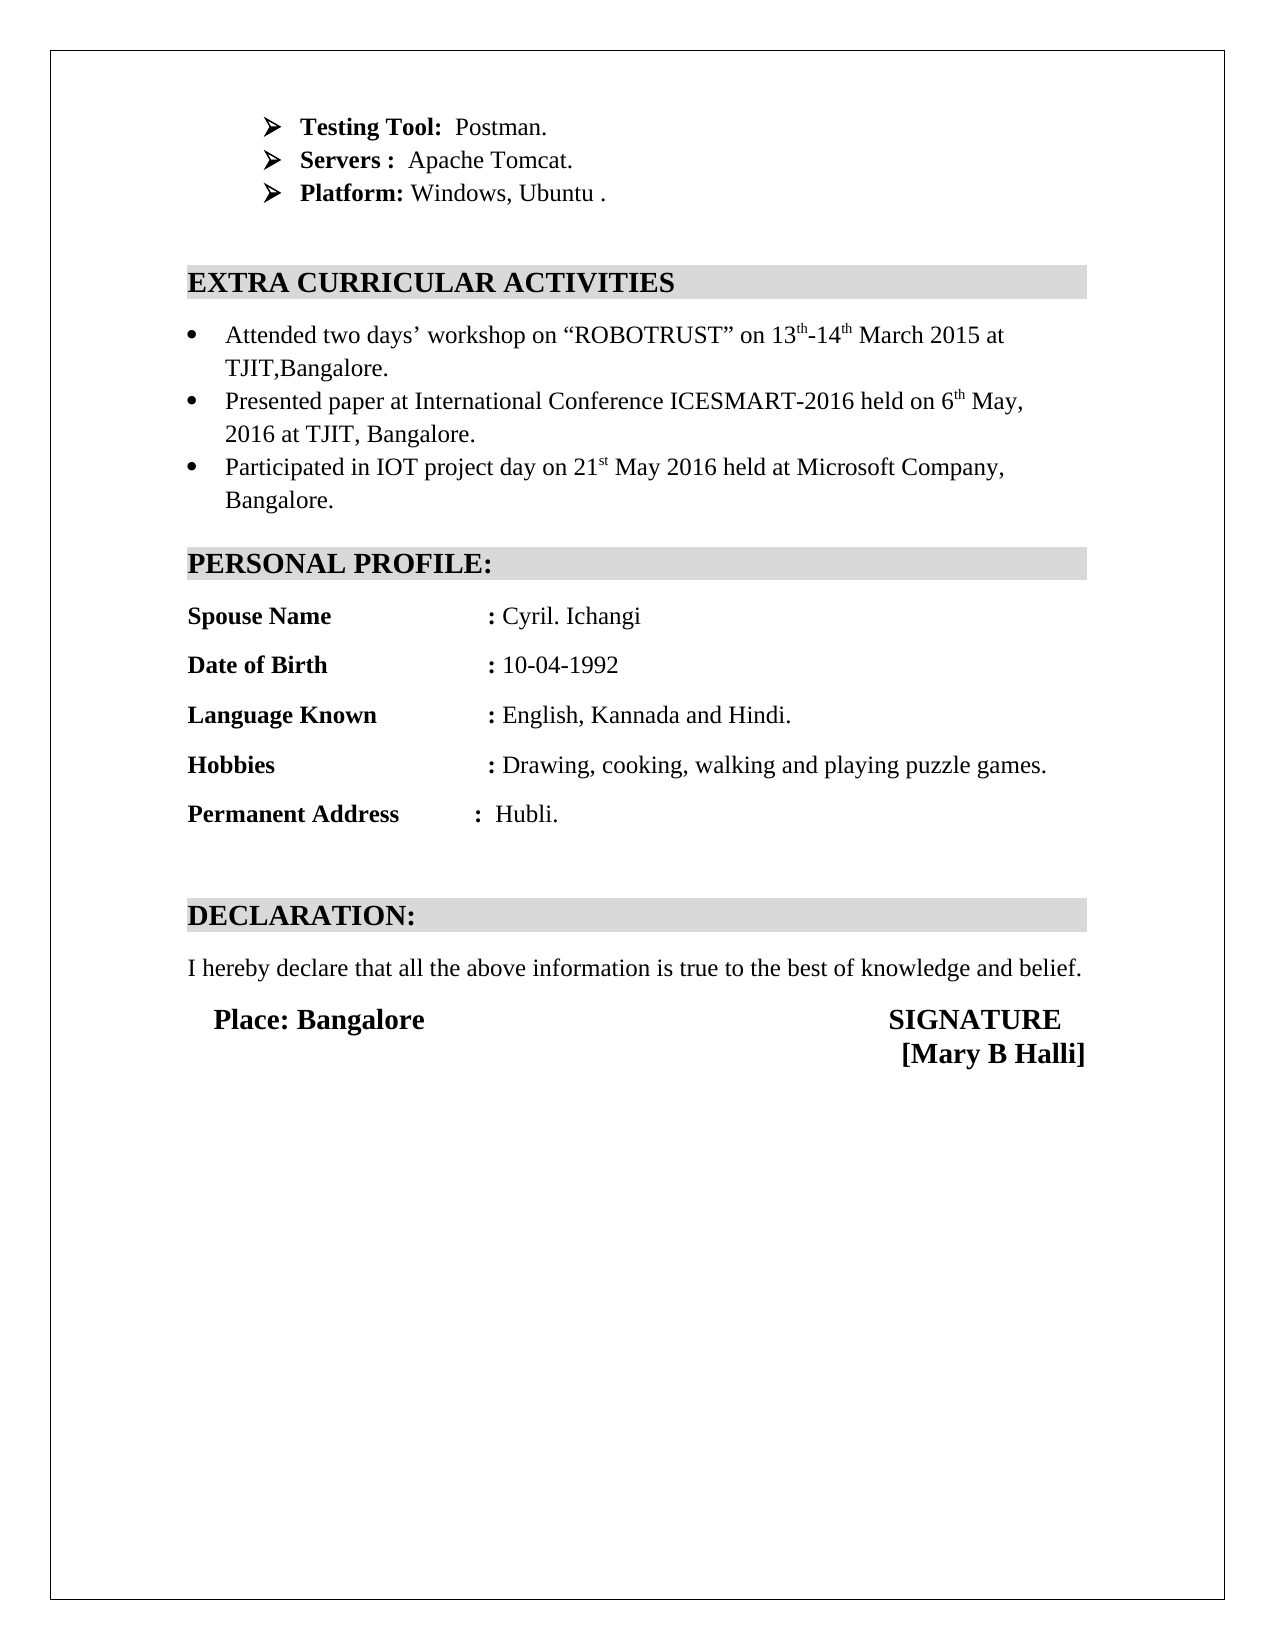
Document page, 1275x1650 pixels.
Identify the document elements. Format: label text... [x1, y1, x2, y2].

list Servers : Apache Tomcat. [262, 146, 1087, 174]
text Permanent Address : Hubli. [187, 799, 1087, 828]
text Date of Birth : 10-04-1992 [187, 651, 1087, 679]
list Platform: Windows, Ubuntu . [262, 178, 1087, 207]
list Attended two days’ workshop on “ROBOTRUST” on 13th-14th March 2015 at TJIT,Bangalore. [187, 320, 1069, 382]
list Testing Tool: Postman. [262, 112, 1087, 141]
list Presented paper at International Conference ICESMART-2016 held on 6th May, 2016 at TJIT, Bangalore. [187, 386, 1069, 448]
text Spouse Name : Cyril. Ichangi [187, 601, 1087, 630]
text PERSONAL PROFILE: [187, 547, 1087, 580]
list Participated in IOT project day on 21st May 2016 held at Microsoft Company, Bangalore. [187, 452, 1069, 514]
text Hobbies : Drawing, cooking, walking and playing puzzle games. [187, 750, 1087, 778]
text DECLARATION: [187, 898, 1087, 932]
text Language Known : English, Kannada and Hindi. [187, 700, 1087, 729]
text EXTRA CURRICULAR ACTIVITIES [187, 265, 1087, 299]
text I hereby declare that all the above information is true to the best of knowledge and belief. [187, 953, 1087, 982]
text Place: Bangalore SIGNATURE [Mary B Halli] [187, 1002, 1087, 1069]
